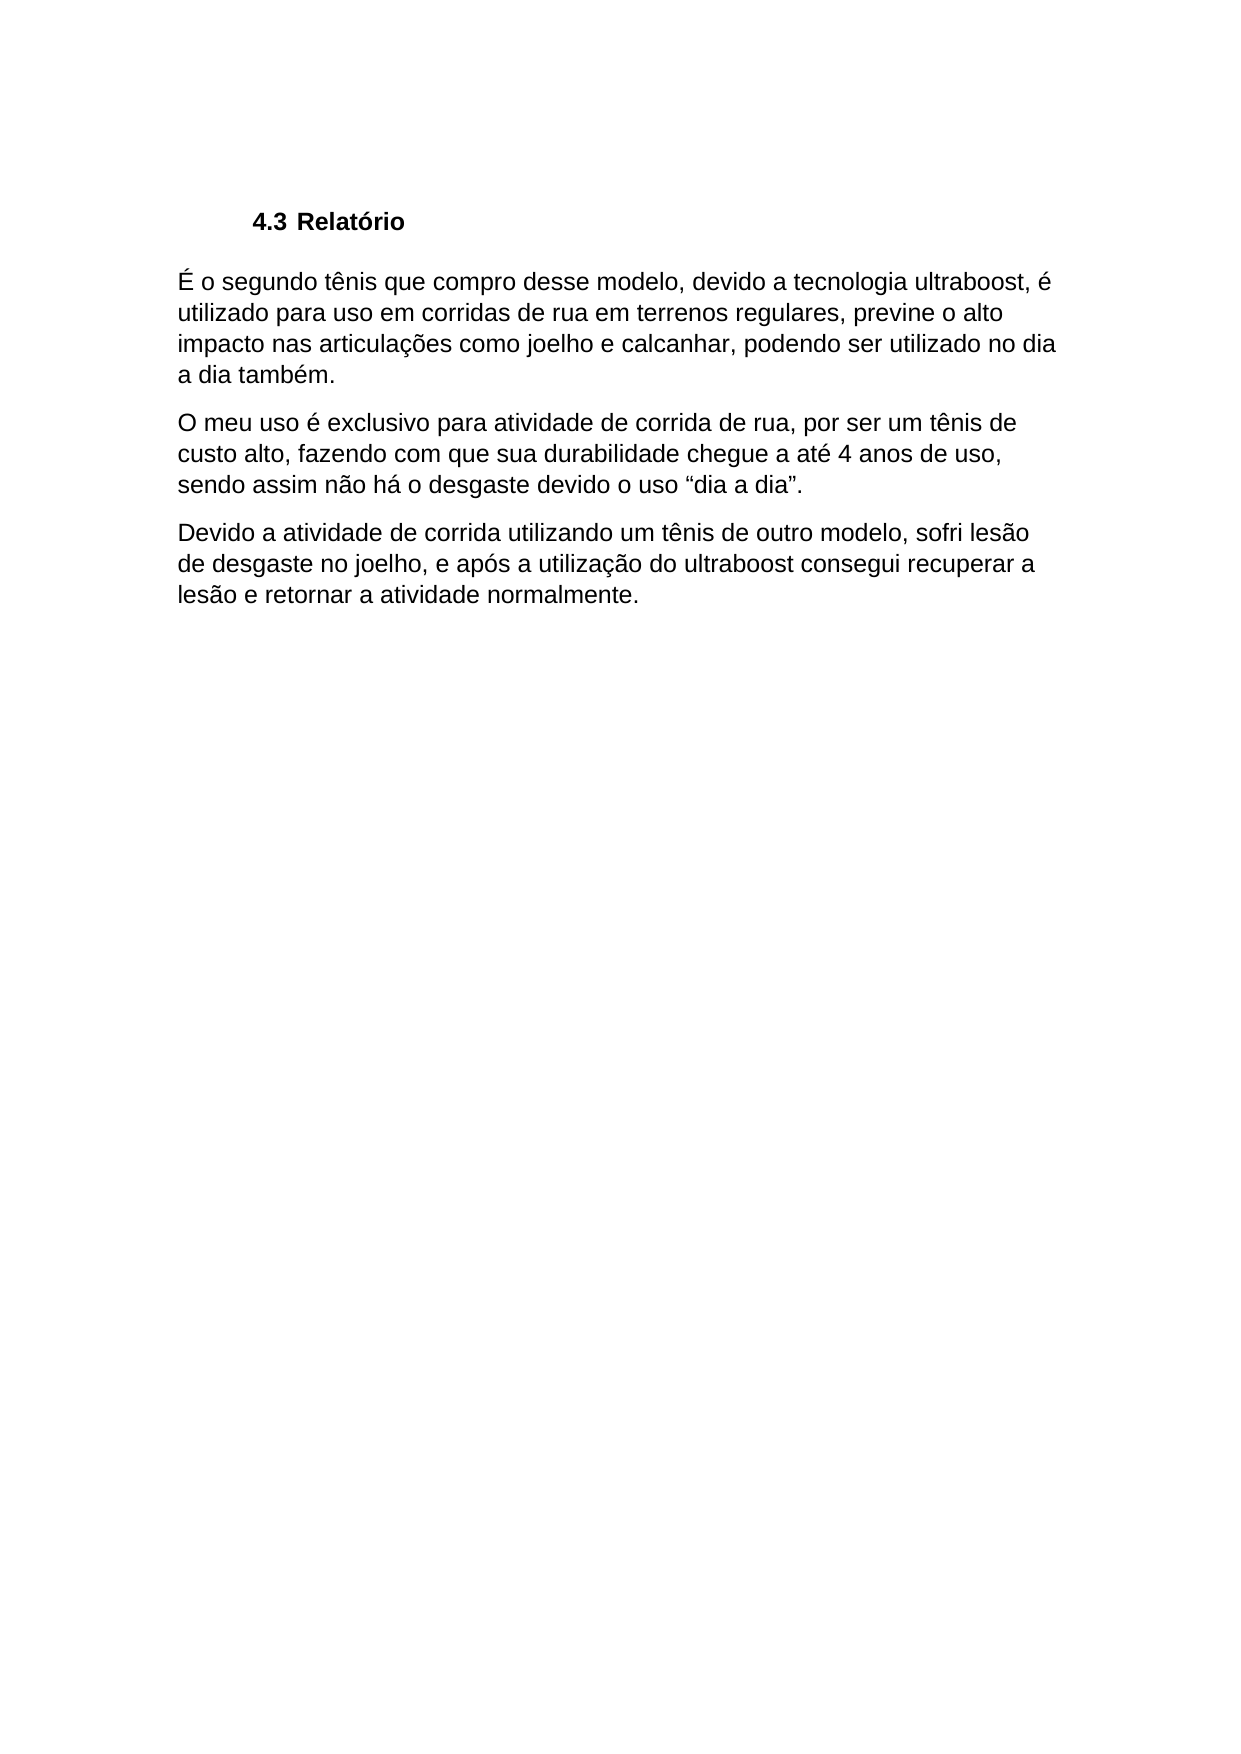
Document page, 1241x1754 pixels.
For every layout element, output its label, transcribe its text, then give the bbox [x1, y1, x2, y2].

subtitle Relatório [252, 207, 1063, 236]
text Devido a atividade de corrida utilizando um tênis de outro modelo, sofri lesão de desgaste no joelho, e após a utilização do ultraboost consegui recuperar a lesão e retornar a atividade normalmente. [177, 518, 1063, 609]
text É o segundo tênis que compro desse modelo, devido a tecnologia ultraboost, é utilizado para uso em corridas de rua em terrenos regulares, previne o alto impacto nas articulações como joelho e calcanhar, podendo ser utilizado no dia a dia também. [177, 267, 1063, 389]
text O meu uso é exclusivo para atividade de corrida de rua, por ser um tênis de custo alto, fazendo com que sua durabilidade chegue a até 4 anos de uso, sendo assim não há o desgaste devido o uso “dia a dia”. [177, 408, 1063, 499]
